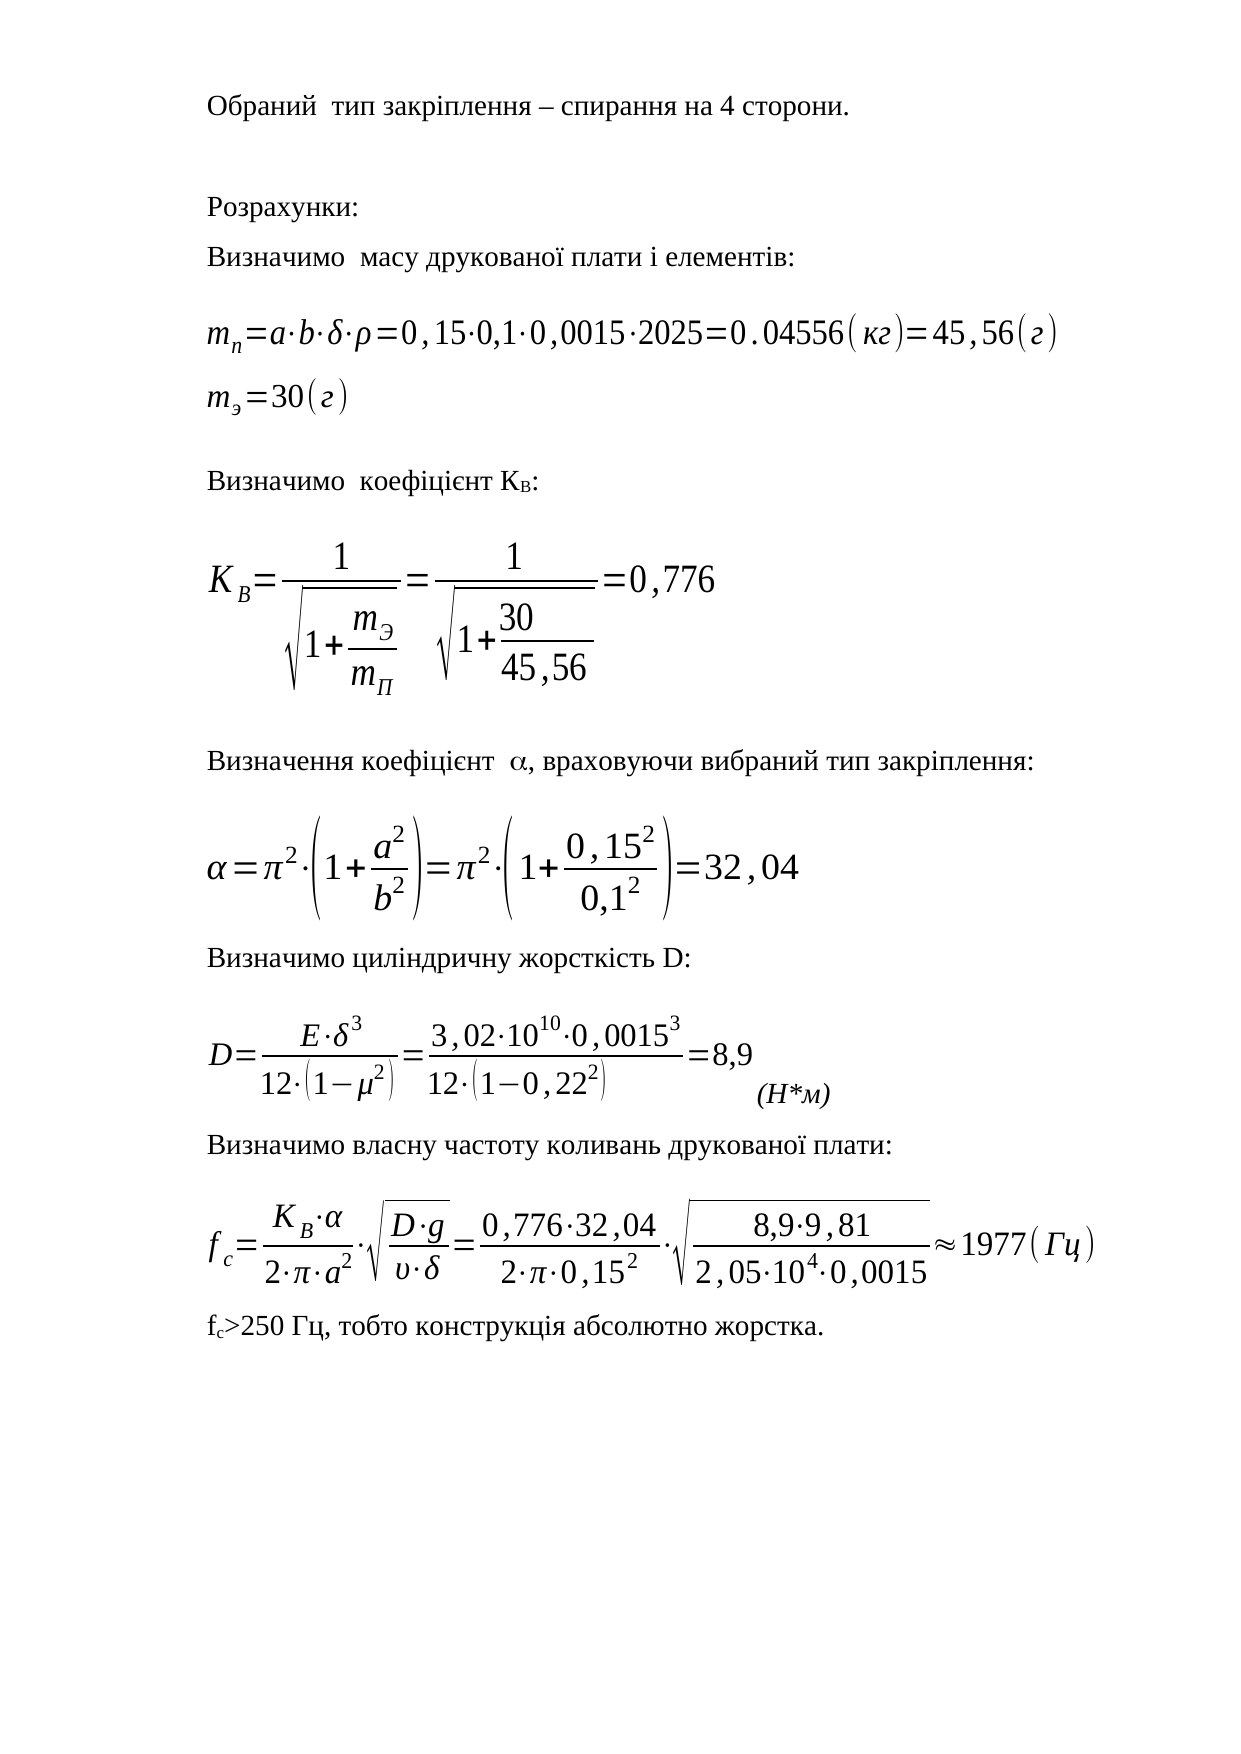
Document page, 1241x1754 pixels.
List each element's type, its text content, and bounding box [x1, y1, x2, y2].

text Обраний тип закріплення – спирання на 4 сторони. [148, 88, 1152, 122]
text Визначення коефіцієнт , враховуючи вибраний тип закріплення: [148, 743, 1152, 777]
text (Н*м) [207, 1012, 1152, 1110]
text Розрахунки: [148, 189, 1152, 223]
text Визначимо коефіцієнт КВ: [148, 463, 1152, 496]
text Визначимо циліндричну жорсткість D: [148, 940, 1152, 974]
text Визначимо масу друкованої плати і елементів: [207, 239, 1152, 273]
text fc>250 Гц, тобто конструкція абсолютно жорстка. [148, 1308, 1152, 1342]
text Визначимо власну частоту коливань друкованої плати: [148, 1127, 1152, 1160]
